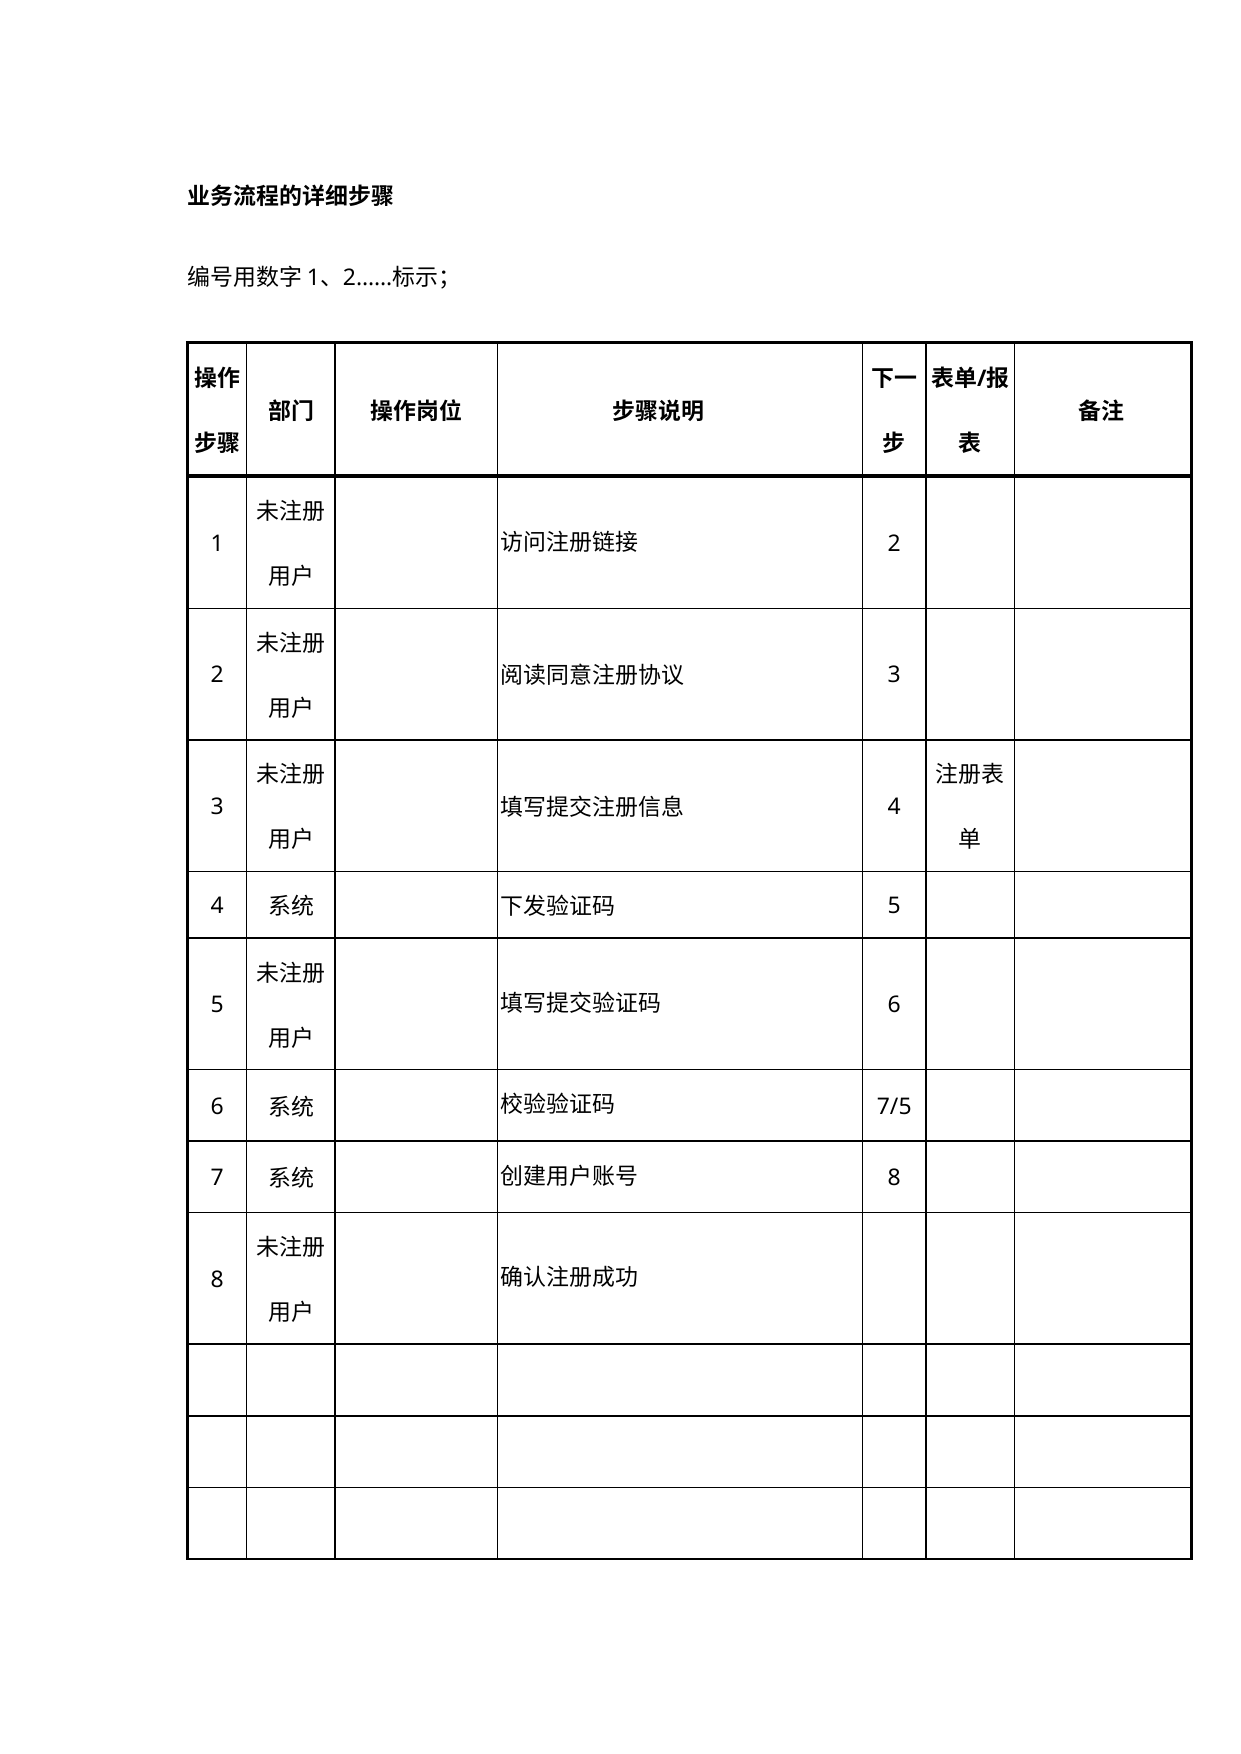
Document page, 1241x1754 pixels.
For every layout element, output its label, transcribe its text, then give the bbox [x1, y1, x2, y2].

table_cell 5 [189, 939, 246, 1069]
table_cell 3 [189, 741, 246, 871]
table_cell [336, 609, 497, 739]
table_cell [189, 1345, 246, 1415]
table_cell [336, 1213, 497, 1343]
table_cell [1015, 741, 1190, 871]
table_cell 未注册用户 [247, 1213, 334, 1343]
table_cell 5 [863, 872, 925, 937]
table_cell [336, 1345, 497, 1415]
table_cell 访问注册链接 [498, 478, 862, 607]
table_cell [1015, 1417, 1190, 1486]
table_cell [1015, 872, 1190, 937]
table_cell 7/5 [863, 1070, 925, 1140]
table_cell 下发验证码 [498, 872, 862, 937]
table_header 表单/报表 [927, 344, 1014, 474]
table_cell [927, 1142, 1014, 1212]
table_cell [498, 1417, 862, 1486]
table_cell 系统 [247, 1070, 334, 1140]
table_cell [336, 741, 497, 871]
table_cell [247, 1417, 334, 1486]
table_cell 系统 [247, 872, 334, 937]
table_header 下一步 [863, 344, 925, 474]
table_cell [1015, 1070, 1190, 1140]
table_cell 阅读同意注册协议 [498, 609, 862, 739]
table_cell [336, 872, 497, 937]
table_cell [336, 1488, 497, 1558]
table_cell [863, 1345, 925, 1415]
table_cell [927, 1213, 1014, 1343]
table_cell 确认注册成功 [498, 1213, 862, 1343]
table_header 备注 [1015, 344, 1190, 474]
table_cell [1015, 478, 1190, 607]
table_header 操作步骤 [189, 344, 246, 474]
table_cell 3 [863, 609, 925, 739]
table_cell [247, 1345, 334, 1415]
table_cell 校验验证码 [498, 1070, 862, 1140]
table_cell [927, 939, 1014, 1069]
table_cell 未注册用户 [247, 478, 334, 607]
table_cell 6 [189, 1070, 246, 1140]
table_cell 系统 [247, 1142, 334, 1212]
text 业务流程的详细步骤 [187, 162, 1053, 227]
table_cell [927, 1417, 1014, 1486]
table_cell [336, 1070, 497, 1140]
table_cell [247, 1488, 334, 1558]
table_cell [1015, 1213, 1190, 1343]
table_cell [927, 1488, 1014, 1558]
table_cell [498, 1345, 862, 1415]
table_cell [863, 1488, 925, 1558]
table_cell 2 [863, 478, 925, 607]
table_cell 未注册用户 [247, 609, 334, 739]
table_cell [927, 609, 1014, 739]
table_cell [1015, 1142, 1190, 1212]
table_cell [1015, 1345, 1190, 1415]
table_cell [336, 478, 497, 607]
table_cell [1015, 1488, 1190, 1558]
table_cell [189, 1488, 246, 1558]
table_cell [927, 478, 1014, 607]
table_cell [927, 1070, 1014, 1140]
table_cell 填写提交验证码 [498, 939, 862, 1069]
table_cell 4 [189, 872, 246, 937]
table_cell 1 [189, 478, 246, 607]
text 编号用数字1、2……标示； [187, 243, 1053, 308]
table_header 操作岗位 [336, 344, 497, 474]
table_cell 8 [189, 1213, 246, 1343]
table_cell [863, 1213, 925, 1343]
table_cell 未注册用户 [247, 939, 334, 1069]
table_cell [336, 1417, 497, 1486]
table_cell [927, 872, 1014, 937]
table_cell [498, 1488, 862, 1558]
table_cell [189, 1417, 246, 1486]
table_cell 8 [863, 1142, 925, 1212]
table_header 部门 [247, 344, 334, 474]
table_header 步骤说明 [498, 344, 862, 474]
table_cell 4 [863, 741, 925, 871]
table_cell 6 [863, 939, 925, 1069]
table_cell 2 [189, 609, 246, 739]
table_cell 注册表单 [927, 741, 1014, 871]
table_cell [927, 1345, 1014, 1415]
table_cell [863, 1417, 925, 1486]
table_cell [336, 939, 497, 1069]
table_cell 7 [189, 1142, 246, 1212]
table_cell [336, 1142, 497, 1212]
table_cell 未注册用户 [247, 741, 334, 871]
table_cell [1015, 609, 1190, 739]
table_cell 填写提交注册信息 [498, 741, 862, 871]
table_cell [1015, 939, 1190, 1069]
table_cell 创建用户账号 [498, 1142, 862, 1212]
